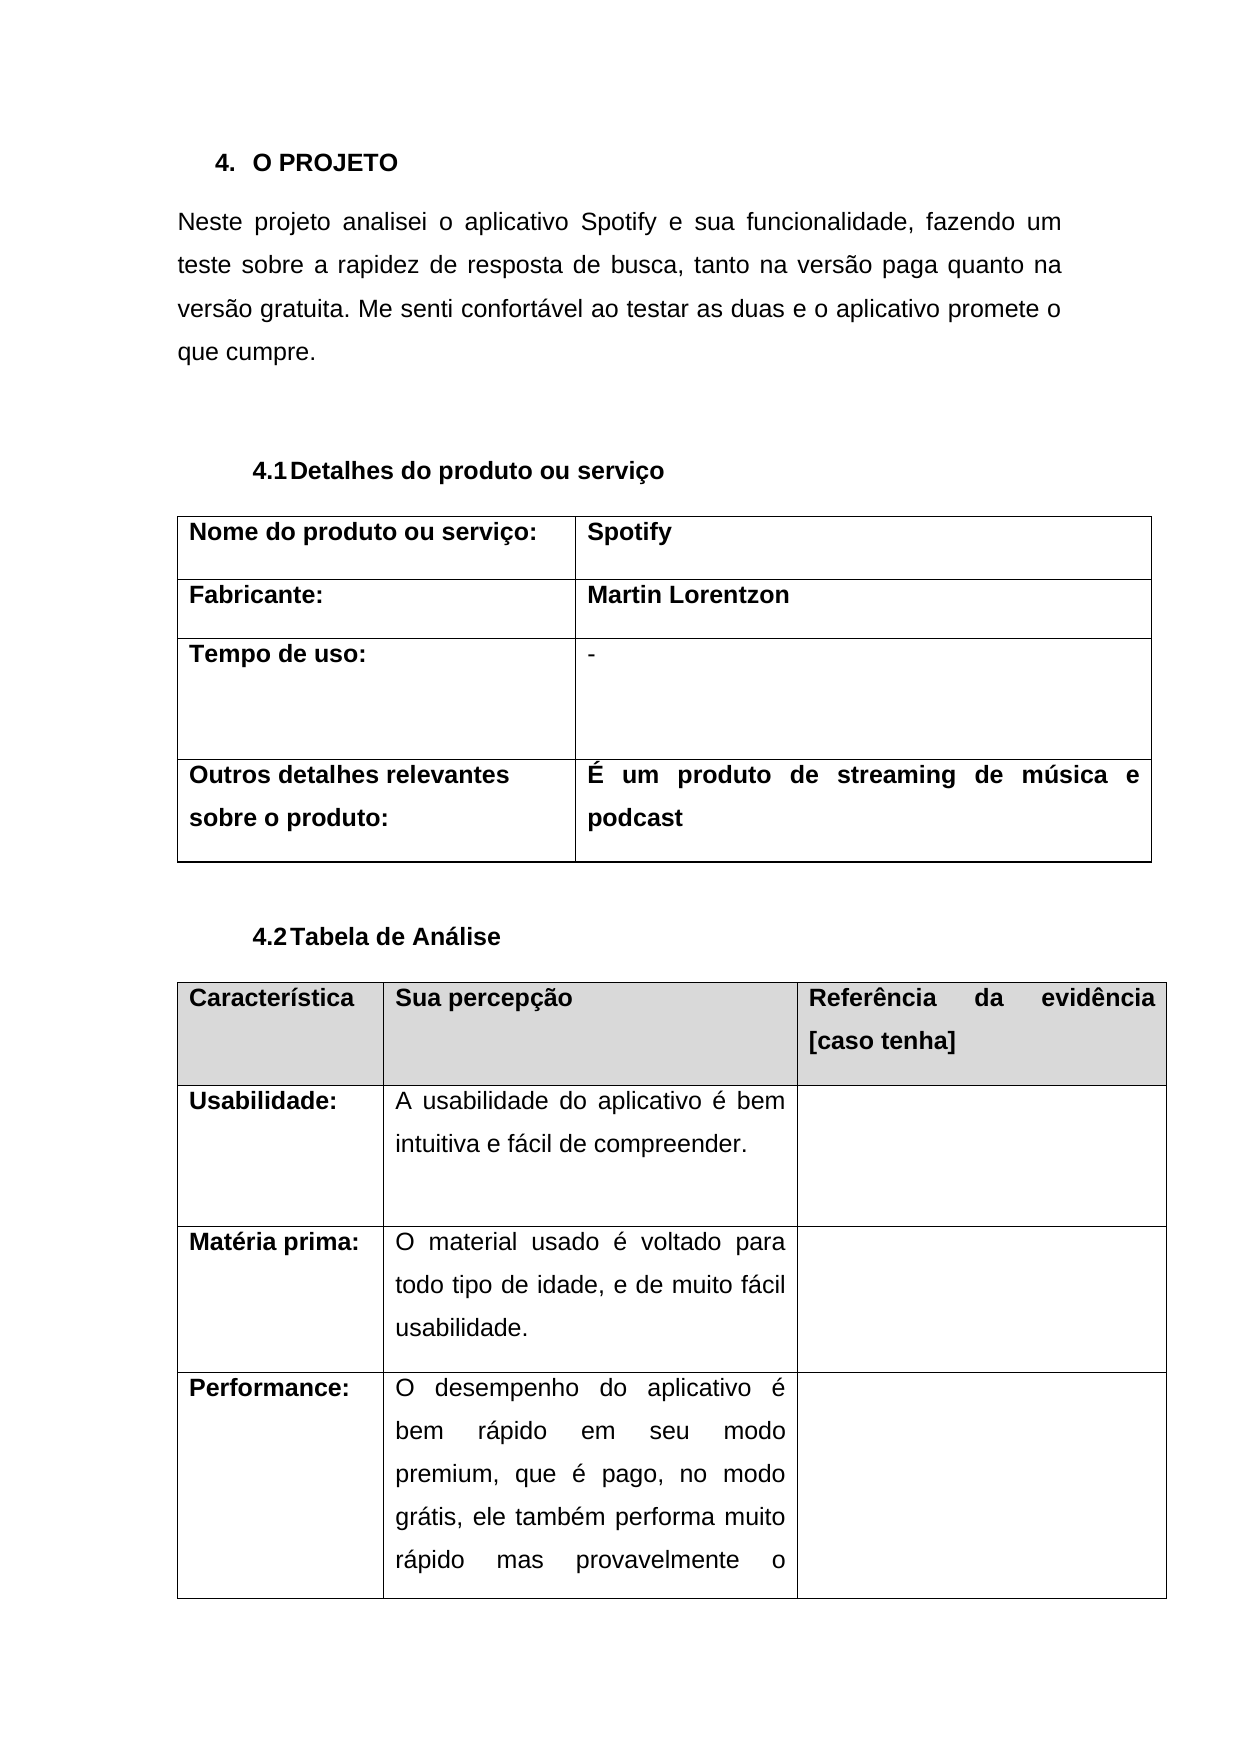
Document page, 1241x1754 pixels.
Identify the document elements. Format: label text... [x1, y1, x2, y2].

table_cell Outros detalhes relevantes sobre o produto: [178, 760, 575, 861]
table_cell O material usado é voltado para todo tipo de idade, e de muito fácil usabilidade. [384, 1227, 797, 1372]
table_header Nome do produto ou serviço: [178, 517, 575, 578]
subtitle Detalhes do produto ou serviço [252, 456, 1063, 485]
table_header Característica [178, 983, 383, 1085]
table_cell Tempo de uso: [178, 639, 575, 759]
table_cell [798, 1086, 1166, 1226]
table_cell Matéria prima: [178, 1227, 383, 1372]
subtitle O PROJETO [215, 148, 1063, 176]
table_cell Fabricante: [178, 580, 575, 638]
table_cell A usabilidade do aplicativo é bem intuitiva e fácil de compreender. [384, 1086, 797, 1226]
table_cell [798, 1373, 1166, 1598]
table_cell É um produto de streaming de música e podcast [576, 760, 1151, 861]
table_cell Performance: [178, 1373, 383, 1598]
text Neste projeto analisei o aplicativo Spotify e sua funcionalidade, fazendo um teste sobre a rapidez de resposta de busca, tanto na versão paga quanto na versão gratuita. Me senti confortável ao testar as duas e o aplicativo promete o que cumpre. [177, 207, 1063, 366]
subtitle Tabela de Análise [252, 922, 1063, 951]
table_cell [798, 1227, 1166, 1372]
table_cell - [576, 639, 1151, 759]
table_header Referência da evidência [caso tenha] [798, 983, 1166, 1085]
table_header Sua percepção [384, 983, 797, 1085]
table_cell Usabilidade: [178, 1086, 383, 1226]
table_header Spotify [576, 517, 1151, 578]
table_cell Martin Lorentzon [576, 580, 1151, 638]
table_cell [384, 1373, 797, 1598]
